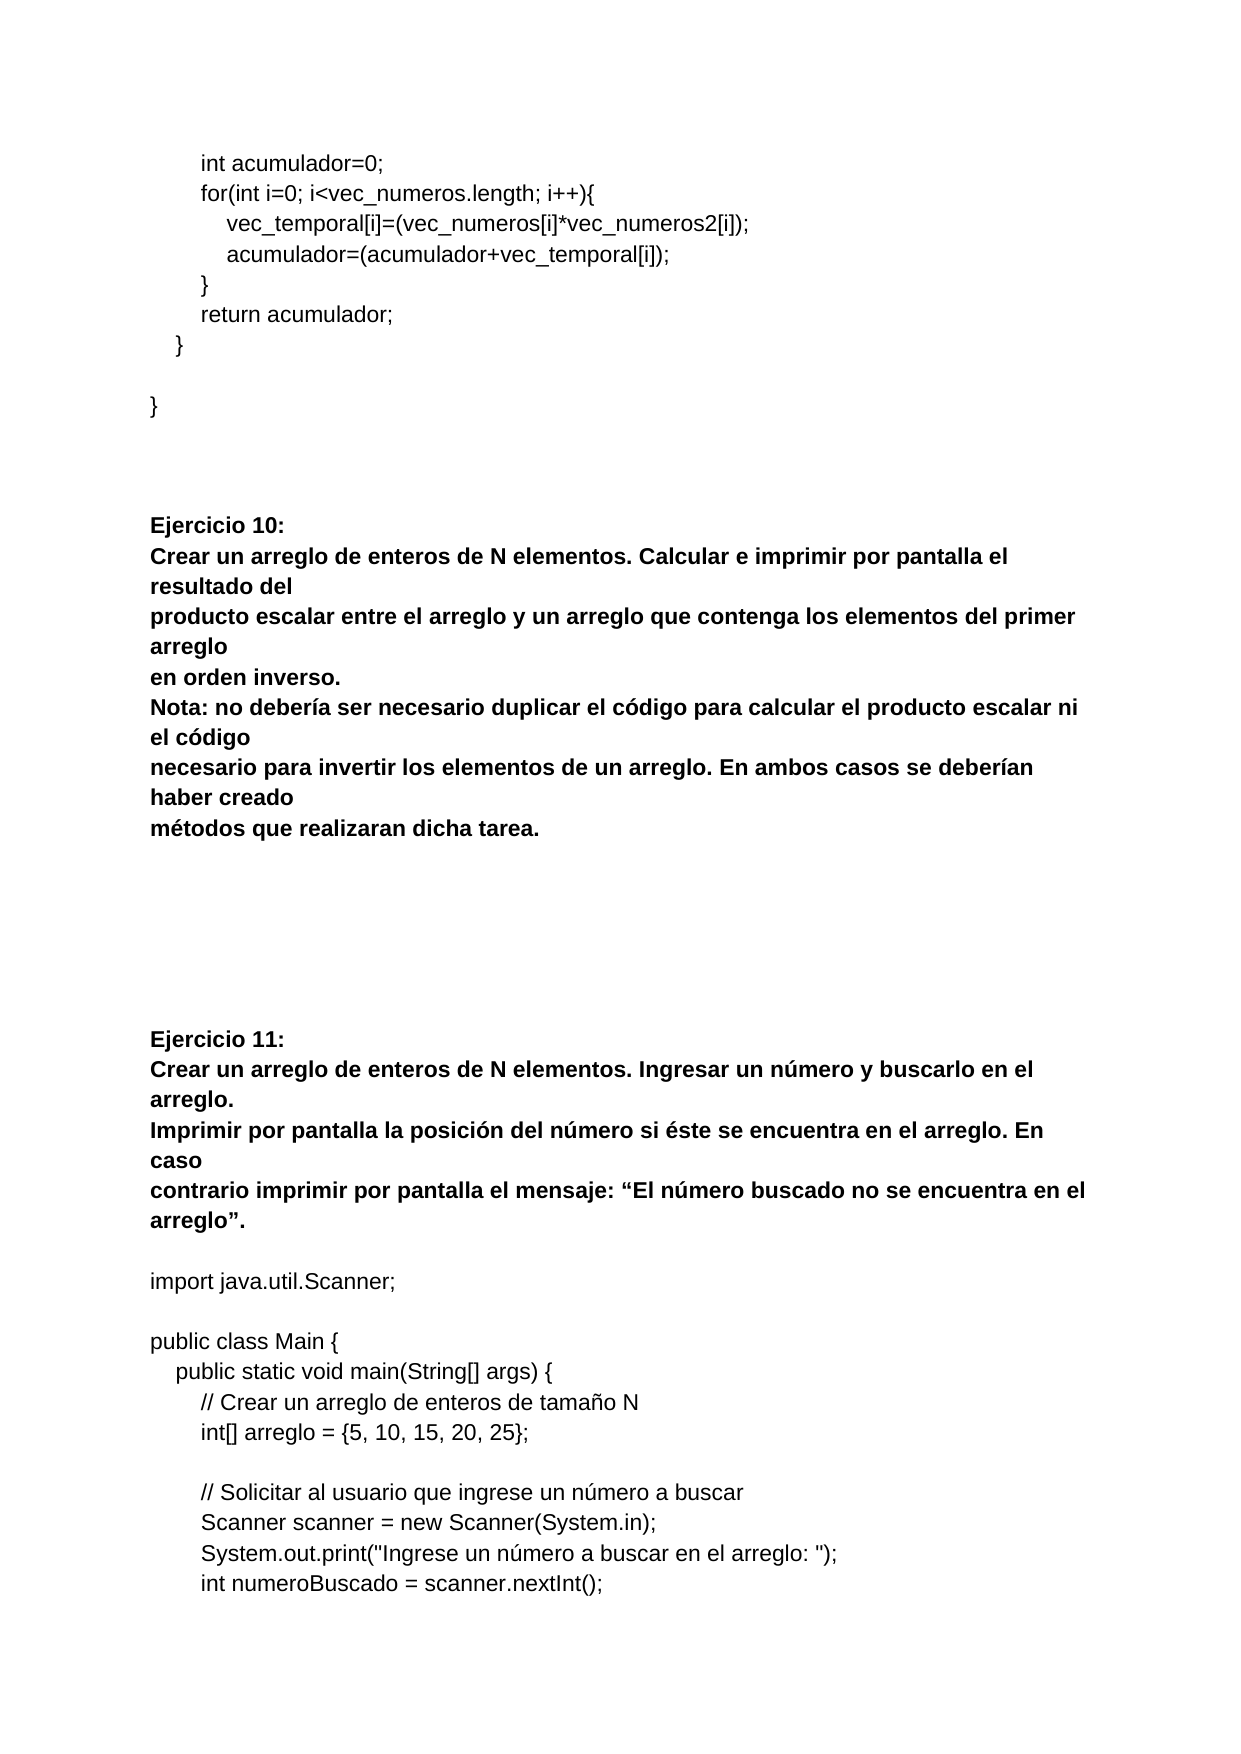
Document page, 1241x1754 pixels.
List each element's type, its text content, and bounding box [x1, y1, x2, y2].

text int acumulador=0; [150, 150, 1090, 176]
text return acumulador; [150, 301, 1090, 327]
text producto escalar entre el arreglo y un arreglo que contenga los elementos del primer arreglo [150, 603, 1090, 660]
text } [150, 392, 1090, 418]
text int[] arreglo = {5, 10, 15, 20, 25}; [150, 1419, 1090, 1445]
text Nota: no debería ser necesario duplicar el código para calcular el producto escalar ni el código [150, 694, 1090, 750]
text public class Main { [150, 1328, 1090, 1354]
text System.out.print("Ingrese un número a buscar en el arreglo: "); [150, 1539, 1090, 1566]
text for(int i=0; i<vec_numeros.length; i++){ [150, 180, 1090, 207]
text Ejercicio 10: [150, 512, 1090, 539]
text int numeroBuscado = scanner.nextInt(); [150, 1570, 1090, 1596]
text Crear un arreglo de enteros de N elementos. Ingresar un número y buscarlo en el arreglo. [150, 1056, 1090, 1113]
text // Solicitar al usuario que ingrese un número a buscar [150, 1479, 1090, 1506]
text } [150, 331, 1090, 358]
text import java.util.Scanner; [150, 1268, 1090, 1294]
text // Crear un arreglo de enteros de tamaño N [150, 1388, 1090, 1415]
text necesario para invertir los elementos de un arreglo. En ambos casos se deberían haber creado [150, 754, 1090, 811]
text contrario imprimir por pantalla el mensaje: “El número buscado no se encuentra en el [150, 1177, 1090, 1203]
text acumulador=(acumulador+vec_temporal[i]); [150, 241, 1090, 267]
text } [150, 271, 1090, 297]
text public static void main(String[] args) { [150, 1358, 1090, 1385]
text Imprimir por pantalla la posición del número si éste se encuentra en el arreglo. En caso [150, 1117, 1090, 1173]
text Crear un arreglo de enteros de N elementos. Calcular e imprimir por pantalla el resultado del [150, 543, 1090, 599]
text en orden inverso. [150, 663, 1090, 690]
text métodos que realizaran dicha tarea. [150, 814, 1090, 901]
text vec_temporal[i]=(vec_numeros[i]*vec_numeros2[i]); [150, 210, 1090, 237]
text Scanner scanner = new Scanner(System.in); [150, 1509, 1090, 1536]
text Ejercicio 11: [150, 1026, 1090, 1052]
text arreglo”. [150, 1207, 1090, 1264]
